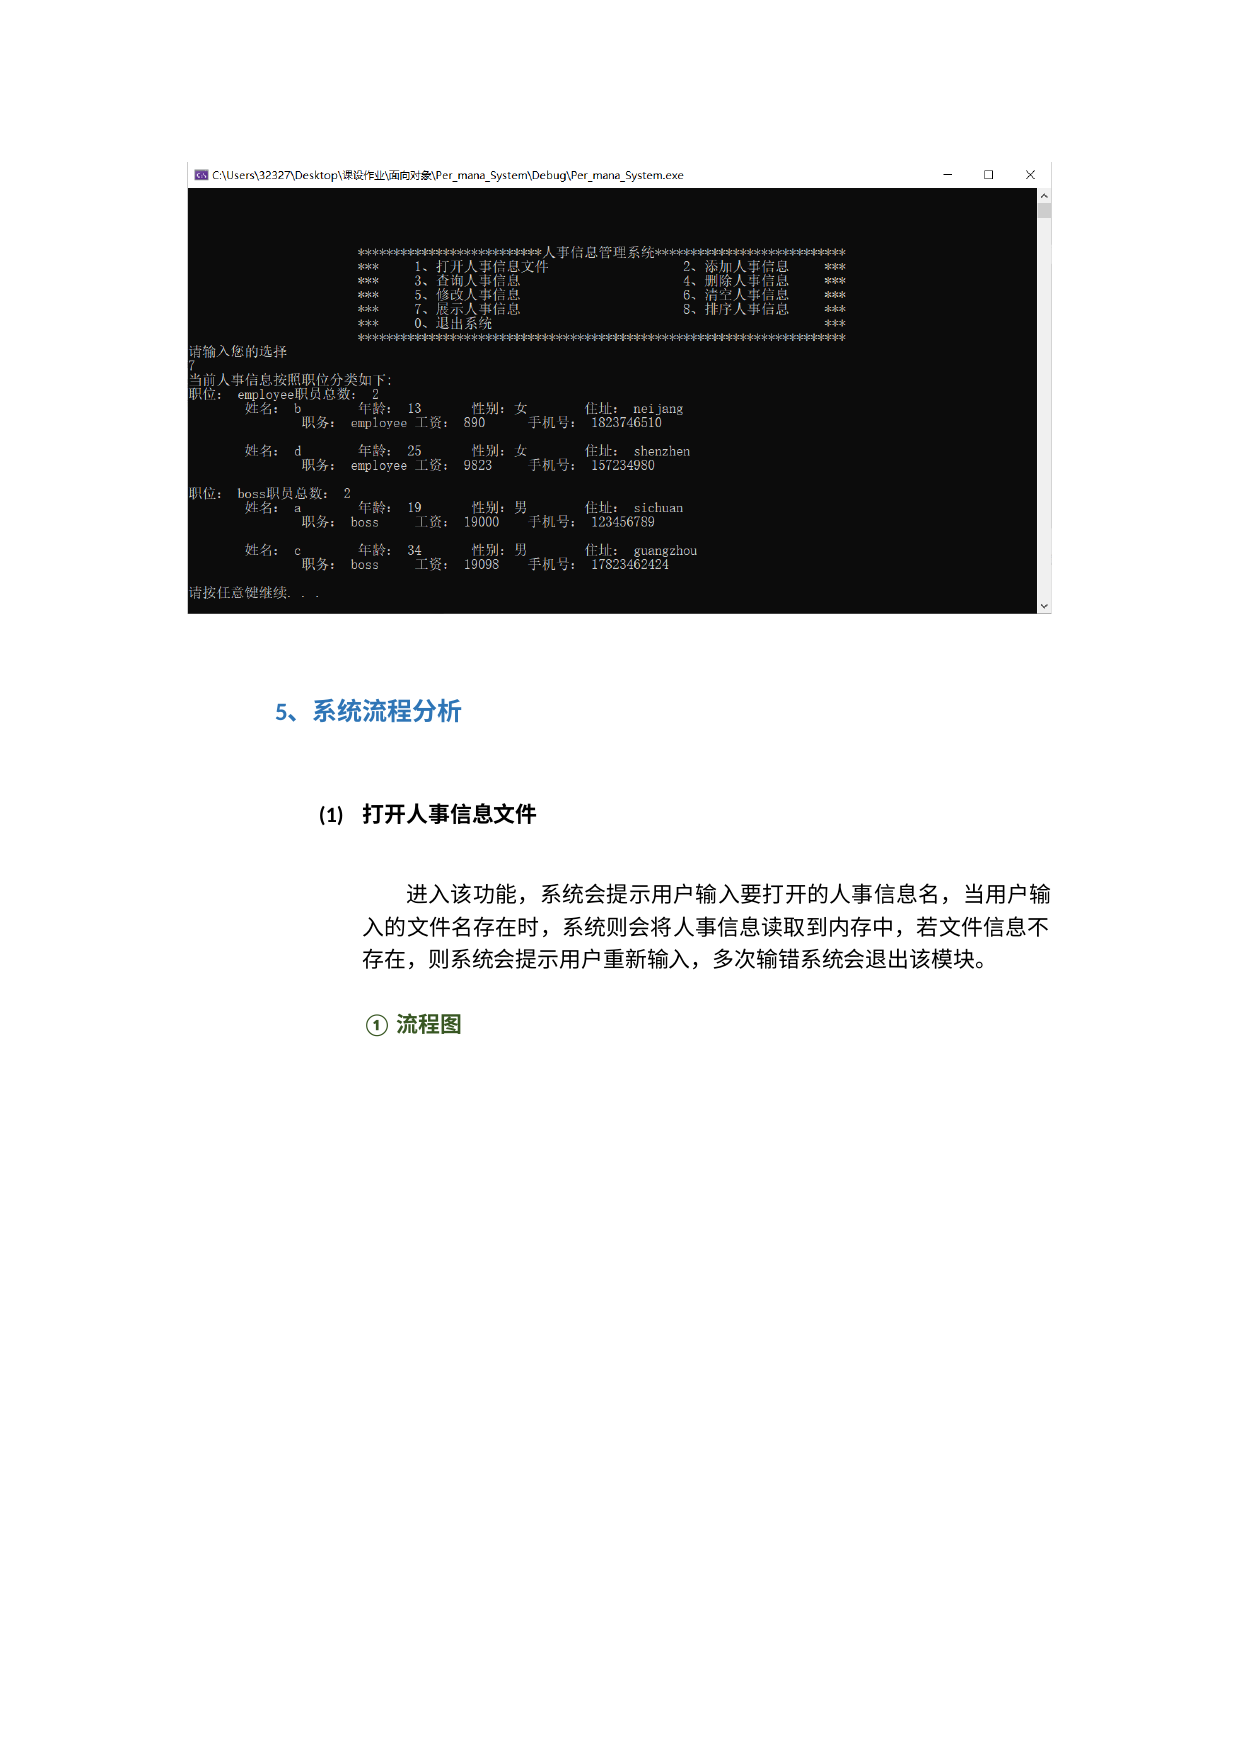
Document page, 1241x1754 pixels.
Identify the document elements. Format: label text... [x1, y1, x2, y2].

list ①流程图 [319, 1007, 1053, 1039]
list 进入该功能，系统会提示用户输入要打开的人事信息名，当用户输入的文件名存在时，系统则会将人事信息读取到内存中，若文件信息不存在，则系统会提示用户重新输入，多次输错系统会退出该模块。 [362, 877, 1053, 974]
picture [187, 162, 1052, 614]
subtitle 系统流程分析 [231, 677, 1053, 742]
subtitle 打开人事信息文件 [319, 797, 1053, 829]
